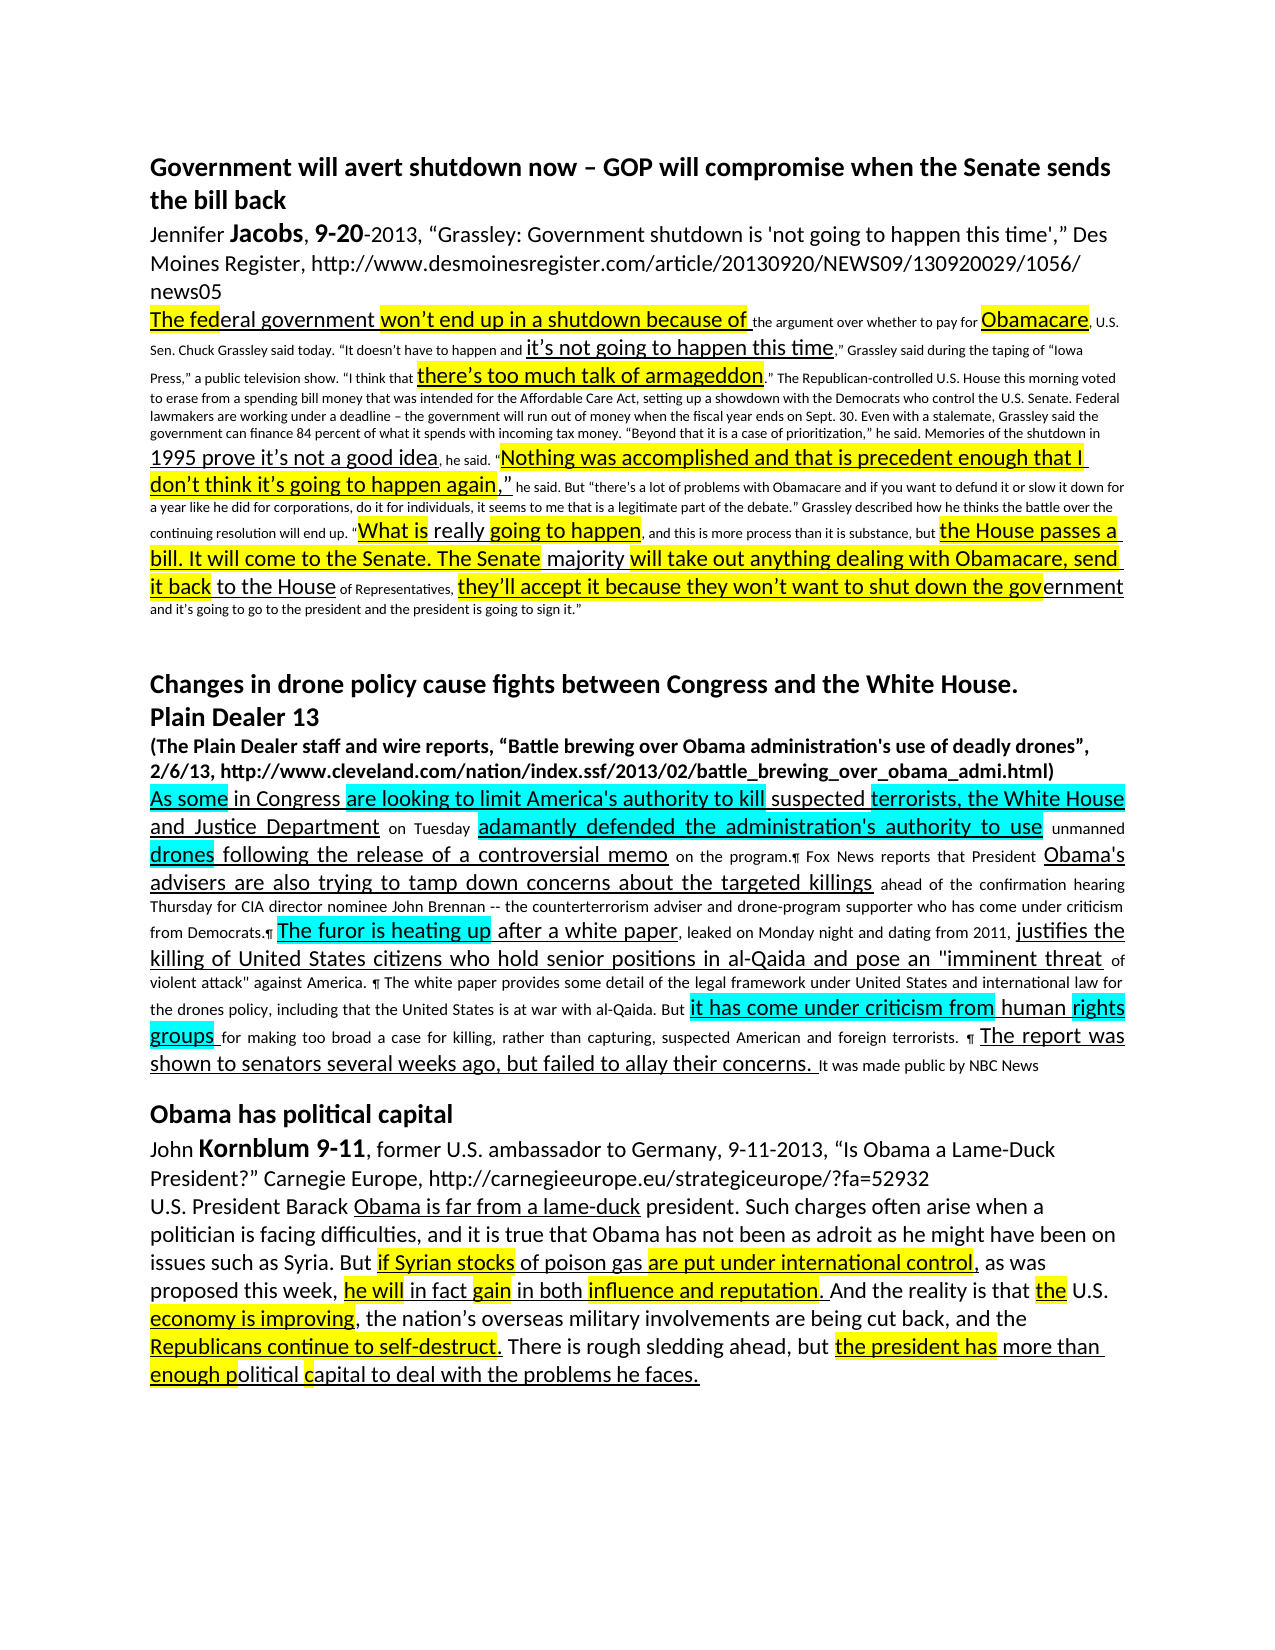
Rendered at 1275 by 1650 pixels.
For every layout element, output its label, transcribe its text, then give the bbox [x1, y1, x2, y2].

text Plain Dealer 13 [150, 700, 1125, 733]
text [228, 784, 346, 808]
subtitle Obama has political capital [150, 1098, 1125, 1131]
text U.S. President Barack Obama is far from a lame-duck president. Such charges often arise when a politician is facing difficulties, and it is true that Obama has not been as adroit as he might have been on issues such as Syria. But if Syrian stocks of poison gas are put under international control, as was proposed this week, he will in fact gain in both influence and reputation. And the reality is that the U.S. economy is improving, the nation’s overseas military involvements are being cut back, and the Republicans continue to self-destruct. There is rough sledding ahead, but the president has more than enough political capital to deal with the problems he faces. [150, 1192, 1125, 1388]
subtitle Government will avert shutdown now – GOP will compromise when the Senate sends the bill back [150, 150, 1125, 216]
text As some in Congress are looking to limit America's authority to kill suspected terrorists, the White House and Justice Department on Tuesday adamantly defended the administration's authority to use unmanned drones following the release of a controversial memo on the program.¶ Fox News reports that President Obama's advisers are also trying to tamp down concerns about the targeted killings ahead of the confirmation hearing Thursday for CIA director nominee John Brennan -- the counterterrorism adviser and drone-program supporter who has come under criticism from Democrats.¶ The furor is heating up after a white paper, leaked on Monday night and dating from 2011, justifies the killing of United States citizens who hold senior positions in al-Qaida and pose an "imminent threat of violent attack" against America. ¶ The white paper provides some detail of the legal framework under United States and international law for the drones policy, including that the United States is at war with al-Qaida. But it has come under criticism from human rights groups for making too broad a case for killing, rather than capturing, suspected American and foreign terrorists. ¶ The report was shown to senators several weeks ago, but failed to allay their concerns. It was made public by NBC News [150, 810, 1125, 1077]
text Jennifer Jacobs, 9-20-2013, “Grassley: Government shutdown is 'not going to happen this time',” Des Moines Register, http://www.desmoinesregister.com/article/20130920/NEWS09/130920029/1056/news05 [150, 216, 1125, 305]
text John Kornblum 9-11, former U.S. ambassador to Germany, 9-11-2013, “Is Obama a Lame-Duck President?” Carnegie Europe, http://carnegieeurope.eu/strategiceurope/?fa=52932 [150, 1131, 1125, 1192]
text (The Plain Dealer staff and wire reports, “Battle brewing over Obama administration's use of deadly drones”, 2/6/13, http://www.cleveland.com/nation/index.ssf/2013/02/battle_brewing_over_obama_admi.html) [150, 733, 1125, 784]
subtitle Changes in drone policy cause fights between Congress and the White House. [150, 667, 1125, 700]
text The federal government won’t end up in a shutdown because of the argument over whether to pay for Obamacare, U.S. Sen. Chuck Grassley said today. “It doesn’t have to happen and it’s not going to happen this time,” Grassley said during the taping of “Iowa Press,” a public television show. “I think that there’s too much talk of armageddon.” The Republican-controlled U.S. House this morning voted to erase from a spending bill money that was intended for the Affordable Care Act, setting up a showdown with the Democrats who control the U.S. Senate. Federal lawmakers are working under a deadline – the government will run out of money when the fiscal year ends on Sept. 30. Even with a stalemate, Grassley said the government can finance 84 percent of what it spends with incoming tax money. “Beyond that it is a case of prioritization,” he said. Memories of the shutdown in 1995 prove it’s not a good idea, he said. “Nothing was accomplished and that is precedent enough that I don’t think it’s going to happen again,” he said. But “there’s a lot of problems with Obamacare and if you want to defund it or slow it down for a year like he did for corporations, do it for individuals, it seems to me that is a legitimate part of the debate.” Grassley described how he thinks the battle over the continuing resolution will end up. “What is really going to happen, and this is more process than it is substance, but the House passes a bill. It will come to the Senate. The Senate majority will take out anything dealing with Obamacare, send it back to the House of Representatives, they’ll accept it because they won’t want to shut down the government and it’s going to go to the president and the president is going to sign it.” [150, 305, 1125, 618]
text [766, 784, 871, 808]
